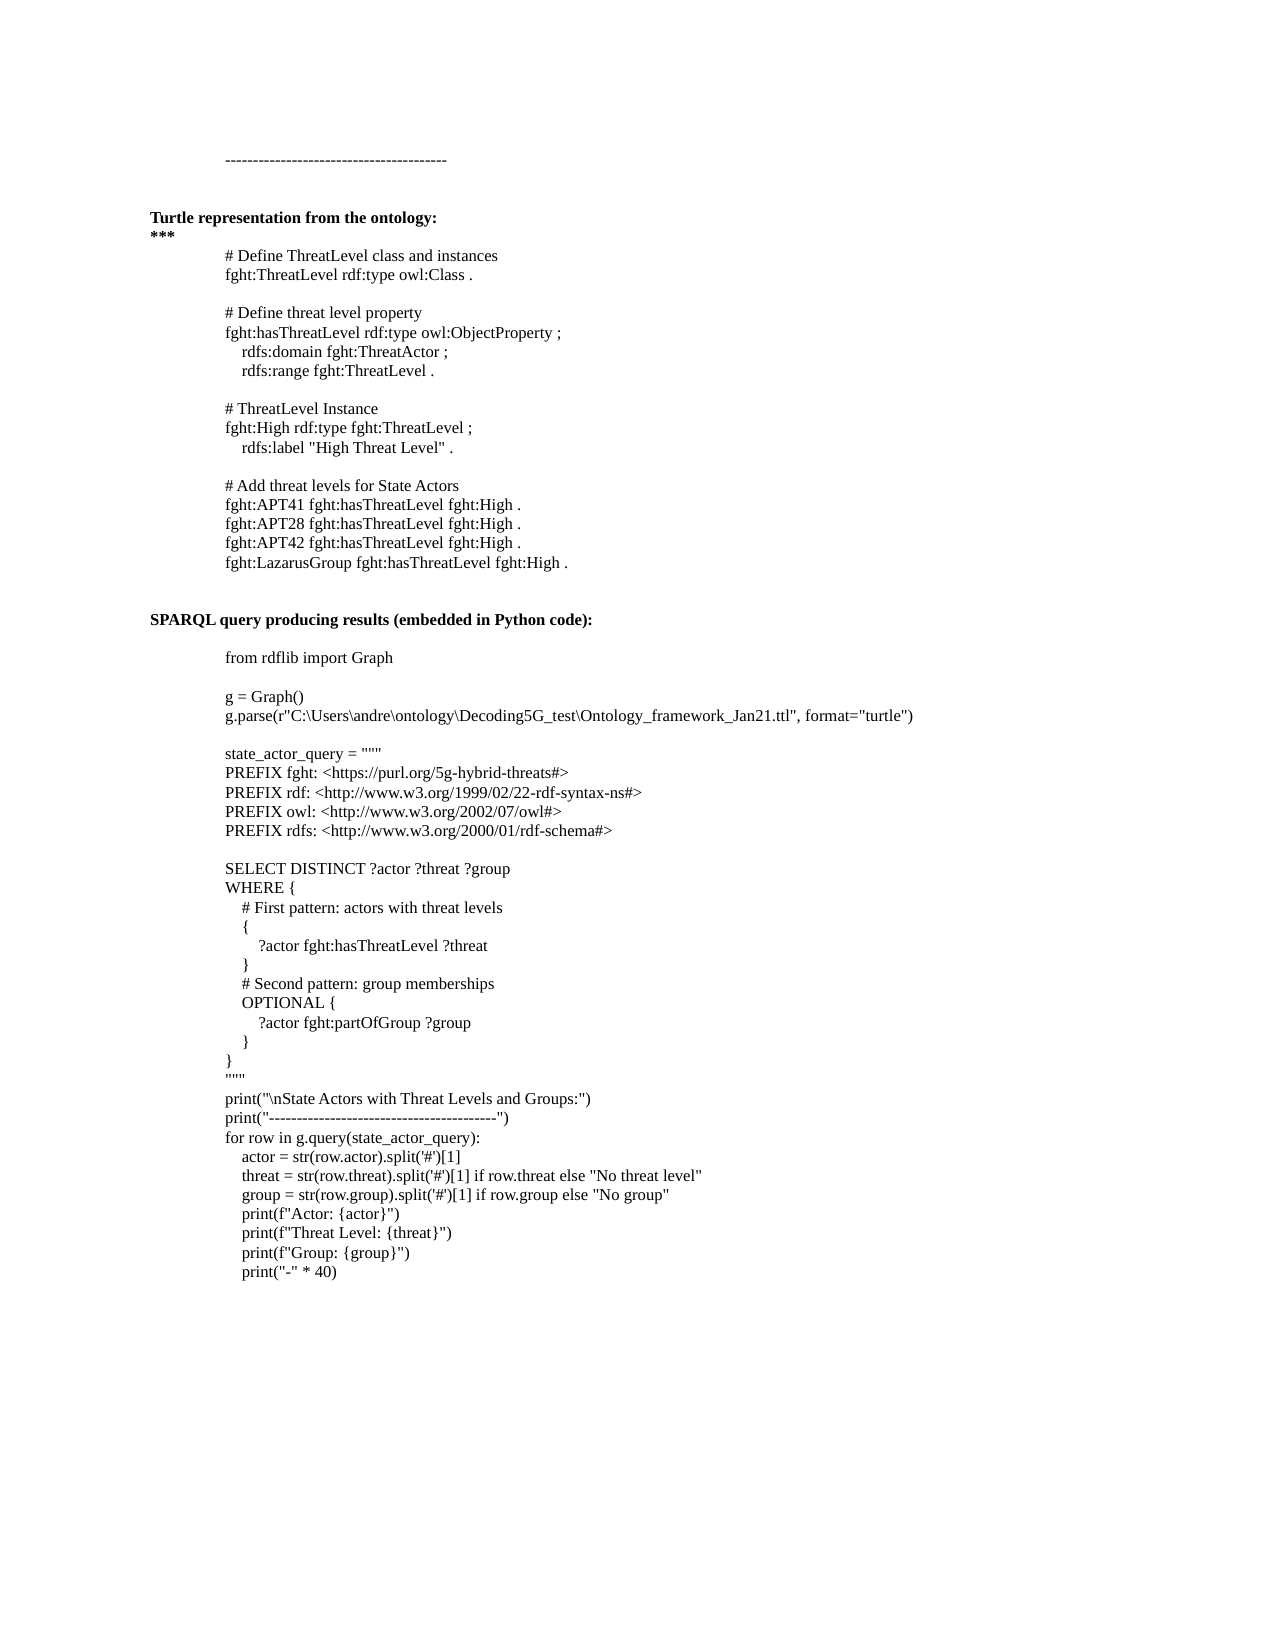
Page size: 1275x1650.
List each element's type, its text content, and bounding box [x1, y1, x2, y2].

text state_actor_query = """ [225, 744, 1125, 763]
text # Define threat level property [225, 303, 1125, 322]
text } [225, 1032, 1125, 1051]
text fght:High rdf:type fght:ThreatLevel ; [225, 418, 1125, 437]
text rdfs:label "High Threat Level" . [225, 437, 1125, 457]
text rdfs:domain fght:ThreatActor ; [225, 342, 1125, 361]
text for row in g.query(state_actor_query): [225, 1127, 1125, 1147]
text SPARQL query producing results (embedded in Python code): [150, 610, 1125, 629]
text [225, 150, 1125, 169]
text SELECT DISTINCT ?actor ?threat ?group [225, 859, 1125, 878]
text } [225, 1051, 1125, 1070]
text fght:APT42 fght:hasThreatLevel fght:High . [225, 533, 1125, 552]
text *** [150, 227, 1125, 246]
text print(f"Threat Level: {threat}") [225, 1223, 1125, 1242]
text # Second pattern: group memberships [225, 974, 1125, 993]
text from rdflib import Graph [225, 648, 1125, 667]
text print(f"Actor: {actor}") [225, 1204, 1125, 1223]
text """ [225, 1070, 1125, 1089]
text print("\nState Actors with Threat Levels and Groups:") [225, 1089, 1125, 1108]
text ?actor fght:partOfGroup ?group [225, 1012, 1125, 1032]
text g = Graph() [225, 687, 1125, 706]
text fght:hasThreatLevel rdf:type owl:ObjectProperty ; [225, 322, 1125, 342]
text # Add threat levels for State Actors [225, 476, 1125, 495]
text group = str(row.group).split('#')[1] if row.group else "No group" [225, 1185, 1125, 1204]
text PREFIX owl: <http://www.w3.org/2002/07/owl#> [225, 802, 1125, 821]
text } [225, 955, 1125, 974]
text fght:APT28 fght:hasThreatLevel fght:High . [225, 514, 1125, 533]
text print(f"Group: {group}") [225, 1242, 1125, 1262]
text # First pattern: actors with threat levels [225, 897, 1125, 917]
text ?actor fght:hasThreatLevel ?threat [225, 936, 1125, 955]
text rdfs:range fght:ThreatLevel . [225, 361, 1125, 380]
text fght:LazarusGroup fght:hasThreatLevel fght:High . [225, 552, 1125, 572]
text print("-----------------------------------------") [225, 1108, 1125, 1127]
text fght:APT41 fght:hasThreatLevel fght:High . [225, 495, 1125, 514]
text # ThreatLevel Instance [225, 399, 1125, 418]
text WHERE { [225, 878, 1125, 897]
text OPTIONAL { [225, 993, 1125, 1012]
text threat = str(row.threat).split('#')[1] if row.threat else "No threat level" [225, 1166, 1125, 1185]
text fght:ThreatLevel rdf:type owl:Class . [225, 265, 1125, 284]
text { [225, 917, 1125, 936]
text g.parse(r"C:\Users\andre\ontology\Decoding5G_test\Ontology_framework_Jan21.ttl", format="turtle") [225, 706, 1125, 725]
text PREFIX fght: <https://purl.org/5g-hybrid-threats#> [225, 763, 1125, 782]
text PREFIX rdf: <http://www.w3.org/1999/02/22-rdf-syntax-ns#> [225, 782, 1125, 802]
text # Define ThreatLevel class and instances [225, 246, 1125, 265]
text actor = str(row.actor).split('#')[1] [225, 1147, 1125, 1166]
text Turtle representation from the ontology: [150, 207, 1125, 227]
text print("-" * 40) [225, 1262, 1125, 1281]
text PREFIX rdfs: <http://www.w3.org/2000/01/rdf-schema#> [225, 821, 1125, 840]
